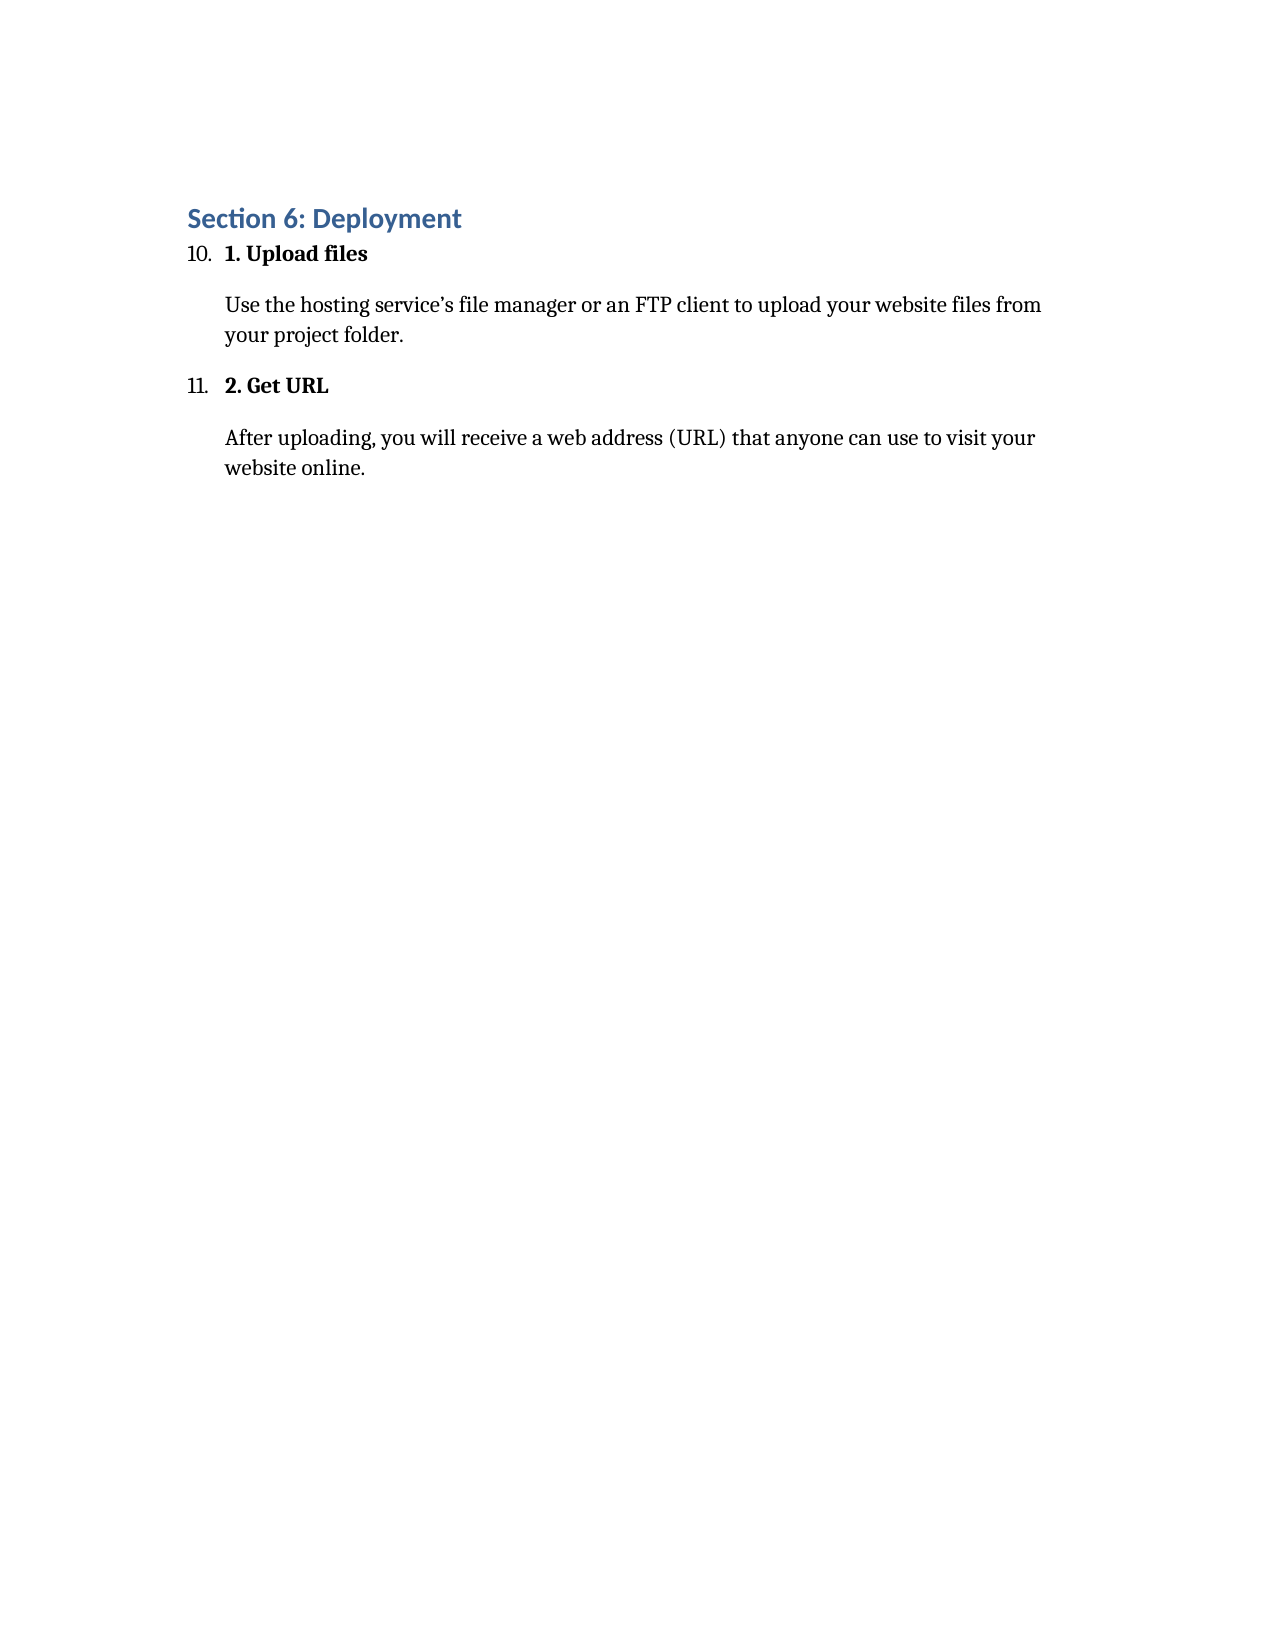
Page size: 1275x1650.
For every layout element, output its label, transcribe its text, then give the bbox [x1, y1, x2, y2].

list 1. Upload files [187, 241, 1087, 267]
subtitle Section 6: Deployment [187, 200, 1087, 236]
text After uploading, you will receive a web address (URL) that anyone can use to visit your website online. [225, 424, 1087, 481]
text Use the hosting service’s file manager or an FTP client to upload your website files from your project folder. [225, 292, 1087, 348]
list 2. Get URL [187, 373, 1087, 399]
